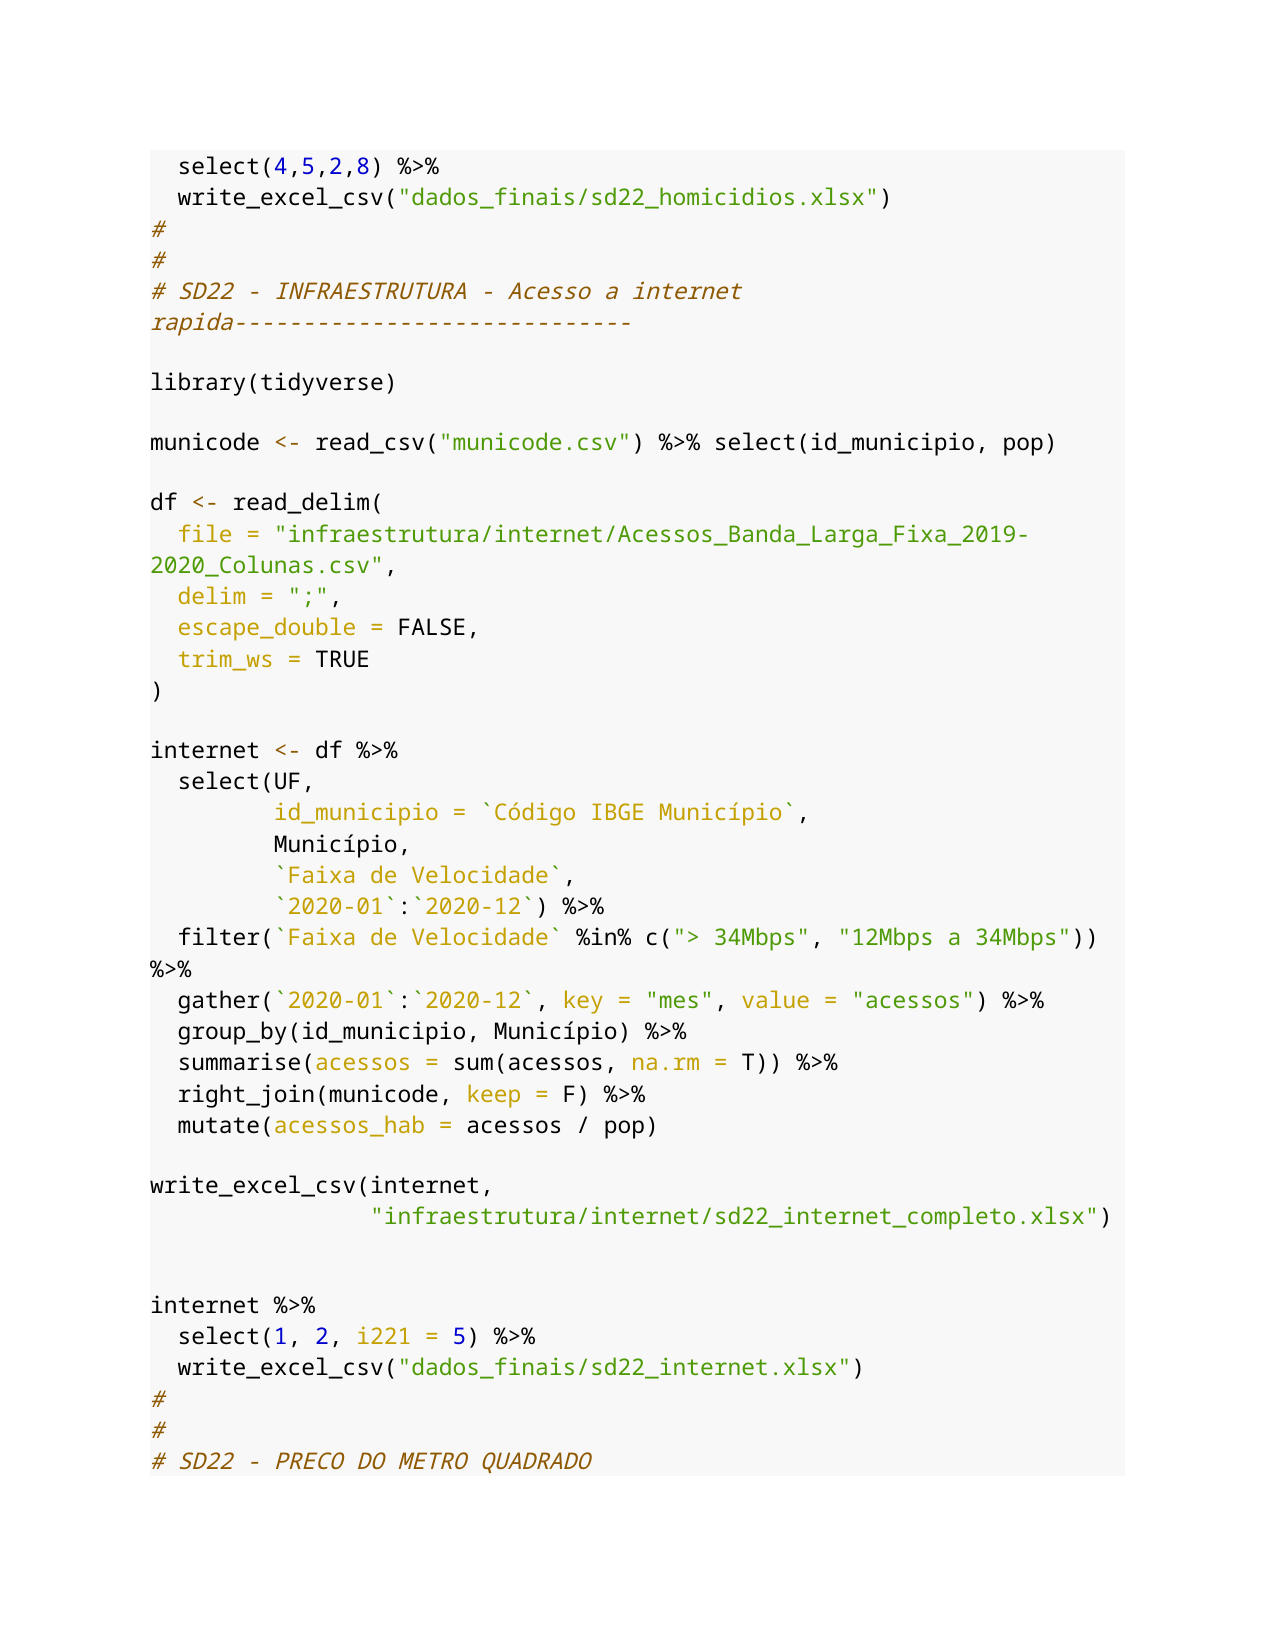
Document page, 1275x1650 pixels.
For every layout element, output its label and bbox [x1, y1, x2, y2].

text [150, 150, 1125, 1476]
